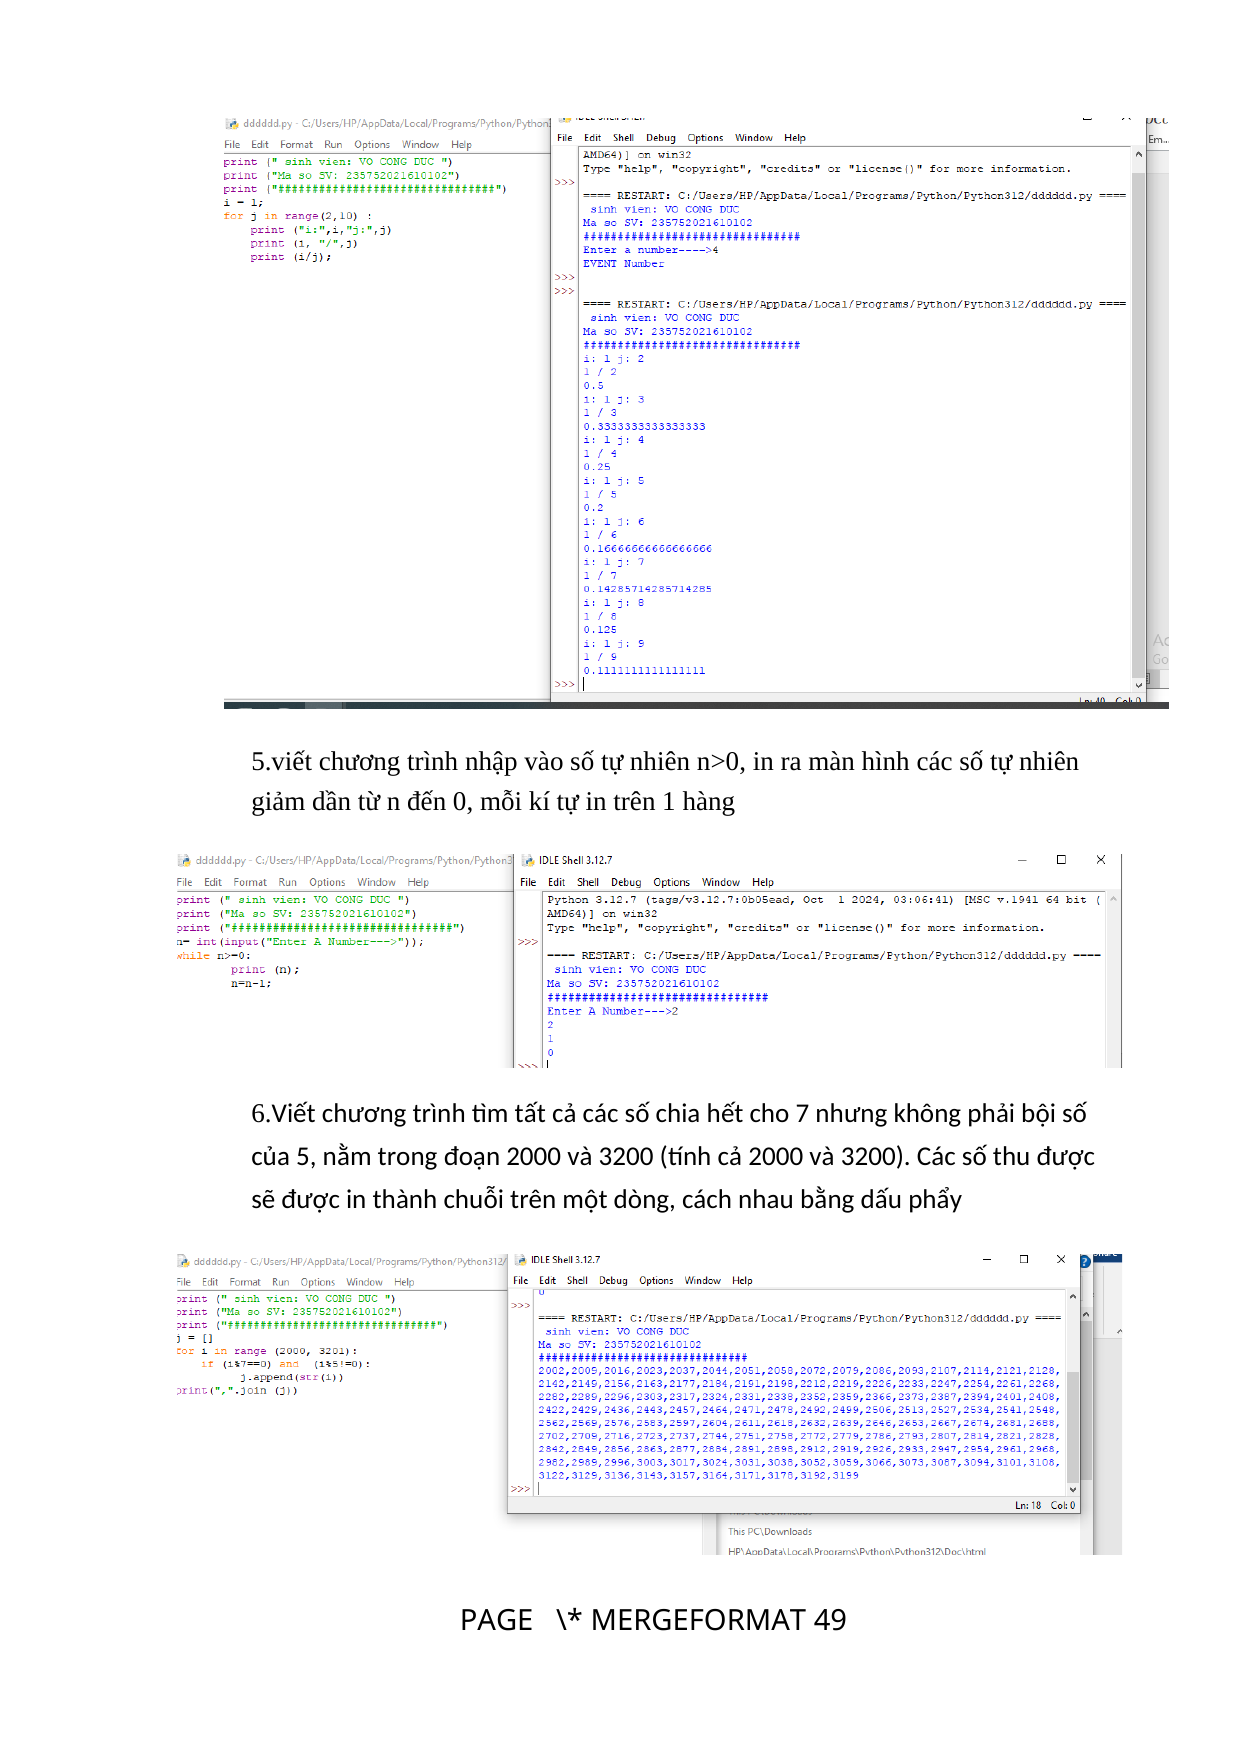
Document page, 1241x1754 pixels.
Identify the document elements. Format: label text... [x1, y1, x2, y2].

list 6.Viết chương trình tìm tất cả các số chia hết cho 7 nhưng không phải bội số [177, 1096, 1122, 1129]
list sẽ được in thành chuỗi trên một dòng, cách nhau bằng dấu phẩy [177, 1182, 1122, 1215]
picture [177, 854, 1123, 1068]
picture [177, 1254, 1123, 1555]
picture [224, 118, 1169, 709]
list 5.viết chương trình nhập vào số tự nhiên n>0, in ra màn hình các số tự nhiên [177, 744, 1122, 776]
list giảm dần từ n đến 0, mỗi kí tự in trên 1 hàng [177, 785, 1122, 816]
list của 5, nằm trong đoạn 2000 và 3200 (tính cả 2000 và 3200). Các số thu được [177, 1139, 1122, 1172]
